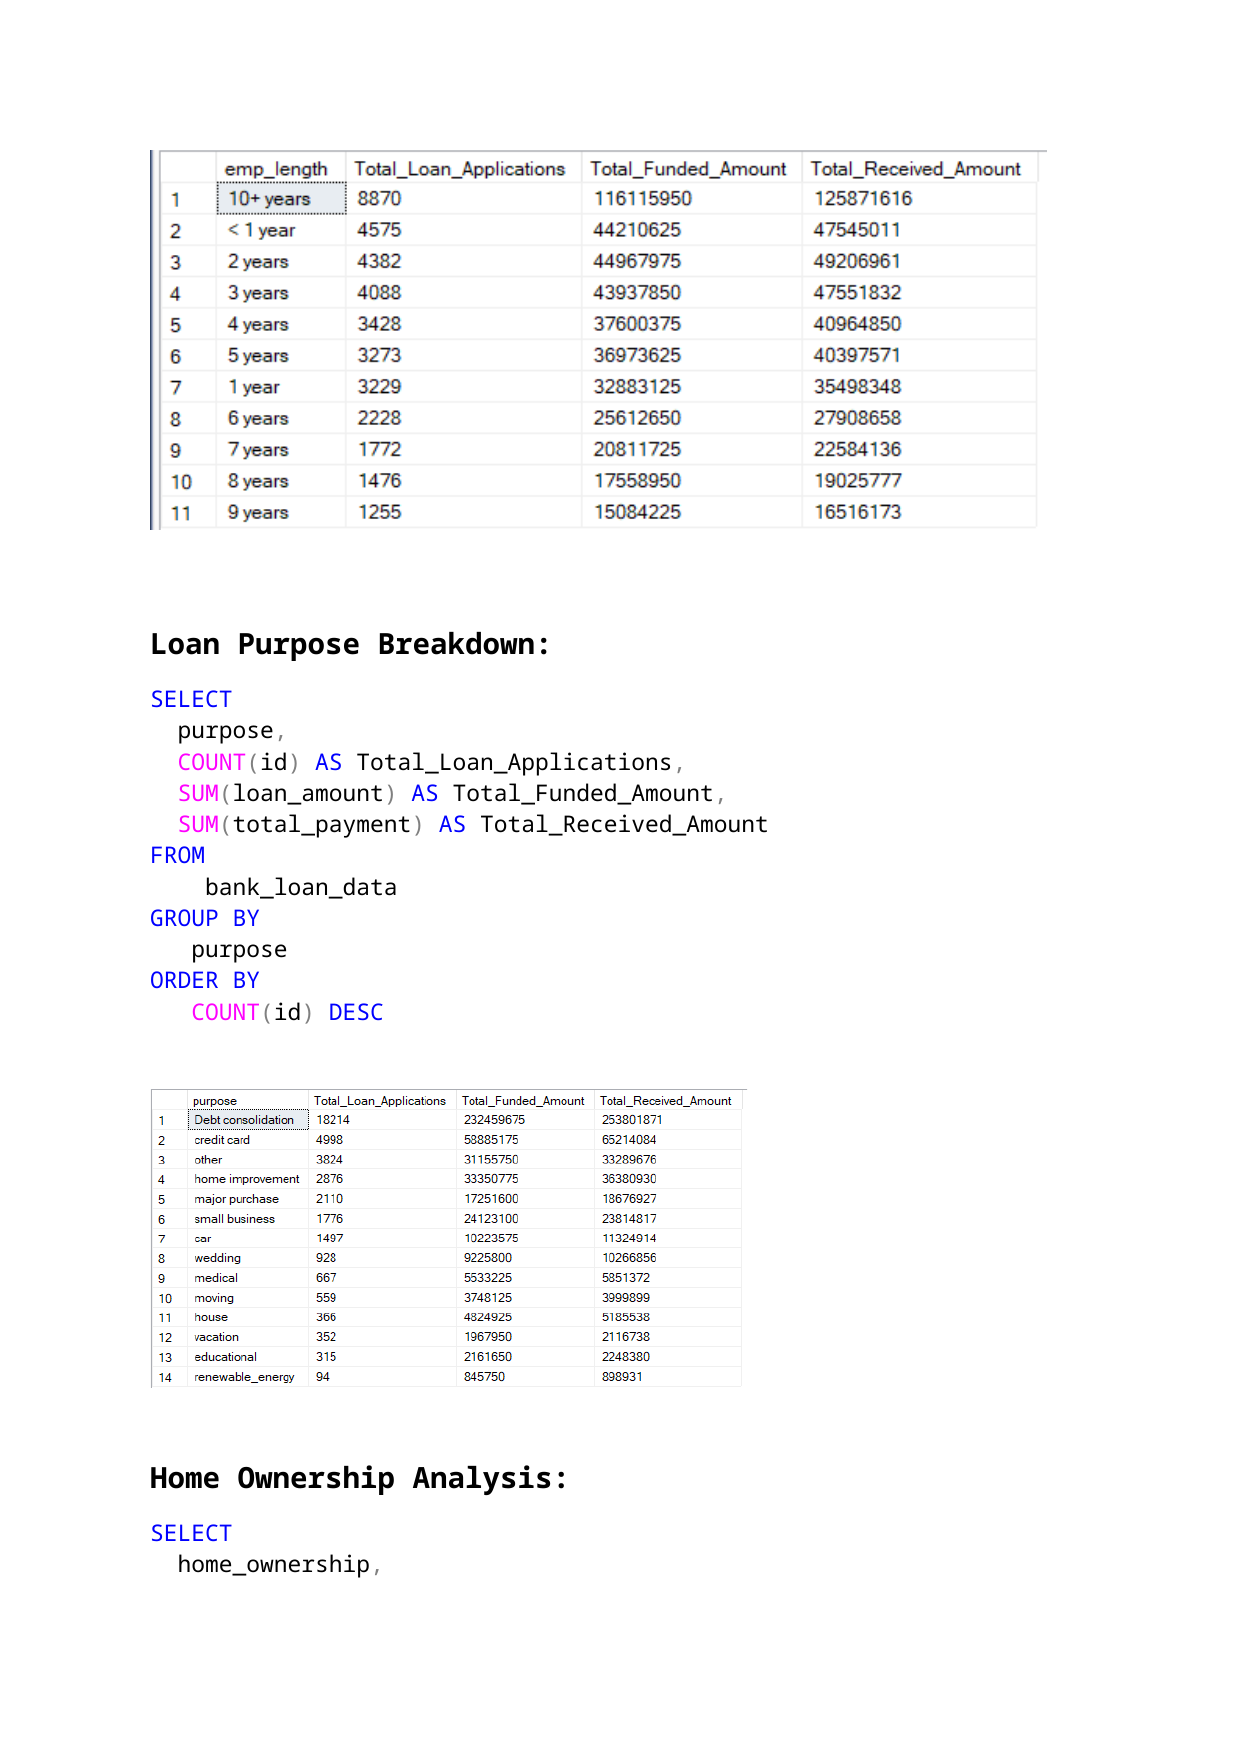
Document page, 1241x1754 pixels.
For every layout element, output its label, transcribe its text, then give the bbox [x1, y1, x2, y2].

text Home Ownership Analysis: [150, 1457, 1090, 1497]
text home_ownership, [150, 1548, 1090, 1579]
text SELECT [150, 1516, 1090, 1548]
text Loan Purpose Breakdown: [150, 623, 1090, 663]
text SELECT [150, 683, 1090, 714]
text COUNT(id) AS Total_Loan_Applications, [150, 745, 1090, 777]
text bank_loan_data [150, 870, 1090, 902]
picture [150, 150, 1047, 530]
picture [150, 1089, 748, 1388]
text GROUP BY [150, 902, 1090, 933]
text SUM(loan_amount) AS Total_Funded_Amount, [150, 777, 1090, 808]
text COUNT(id) DESC [150, 995, 1090, 1027]
text ORDER BY [150, 964, 1090, 995]
text FROM [150, 839, 1090, 870]
text purpose, [150, 714, 1090, 745]
text purpose [150, 933, 1090, 964]
text SUM(total_payment) AS Total_Received_Amount [150, 808, 1090, 839]
